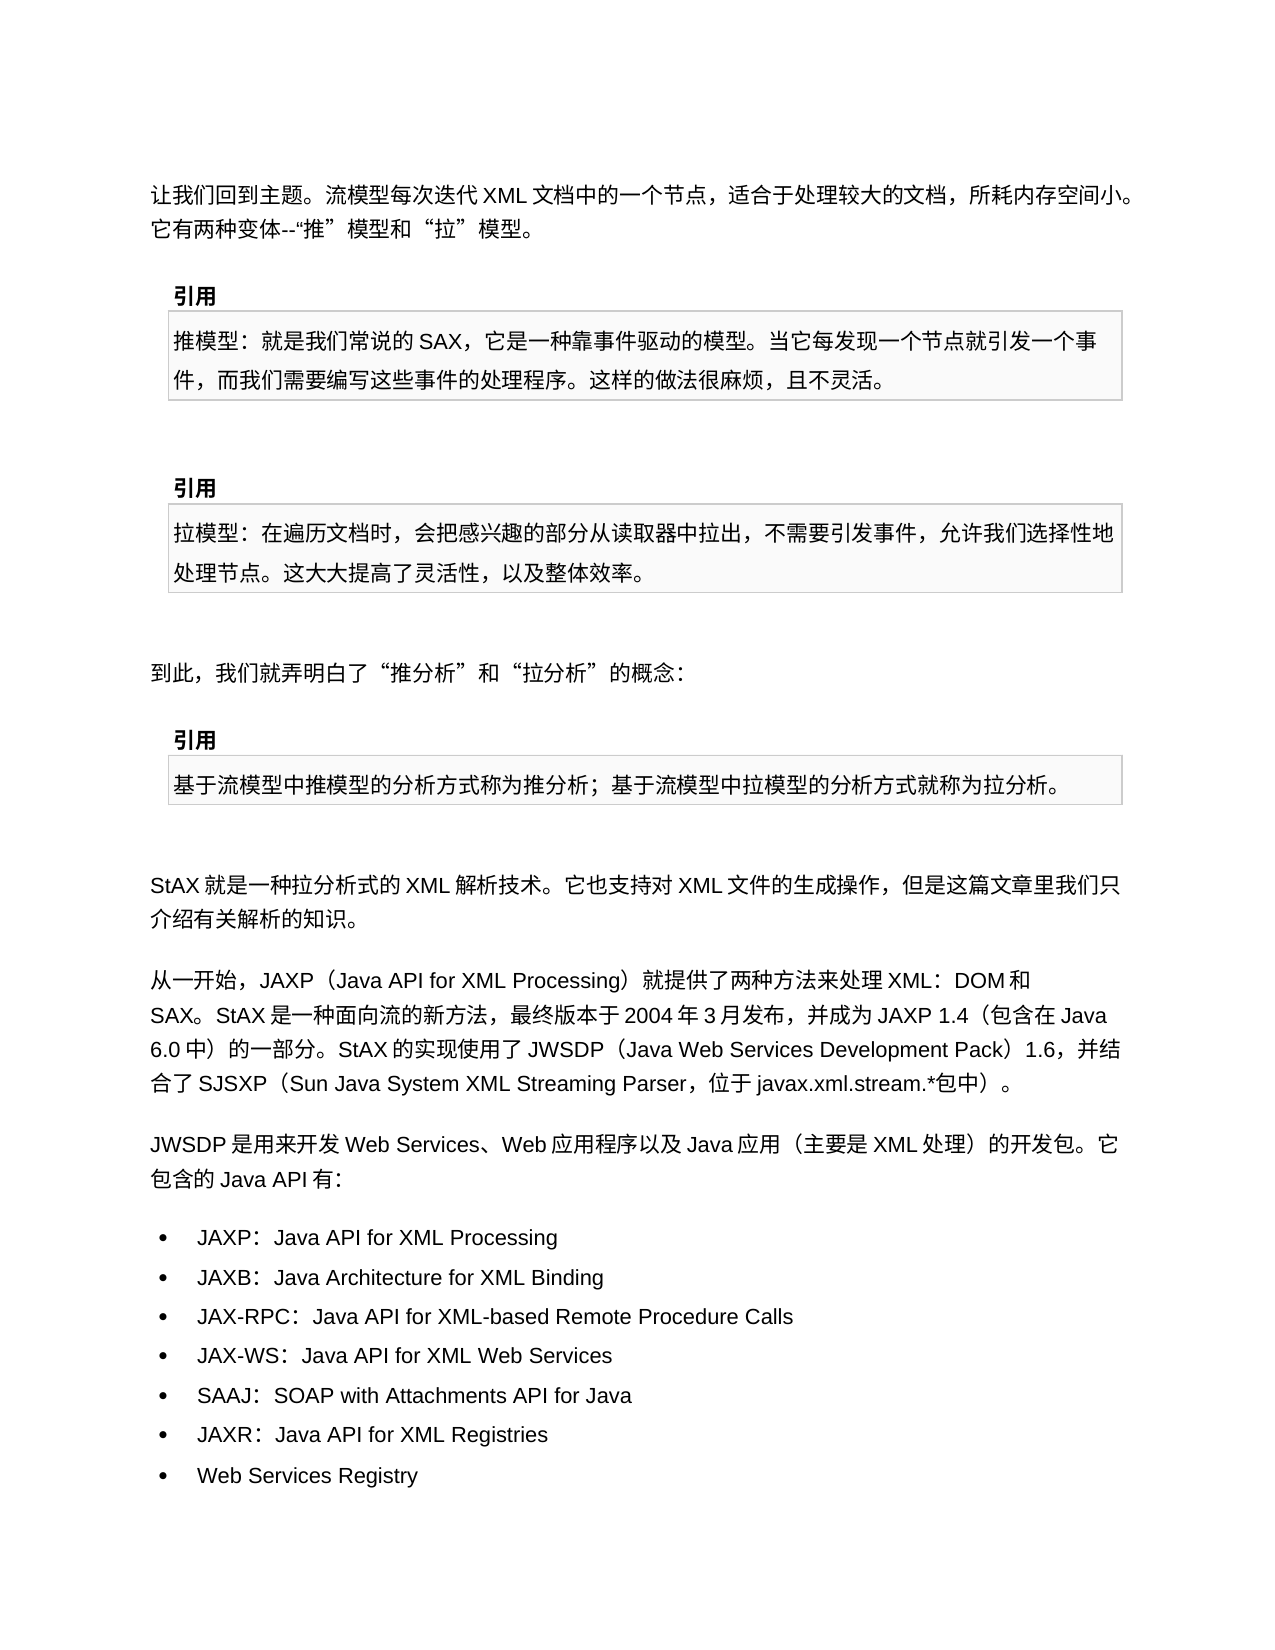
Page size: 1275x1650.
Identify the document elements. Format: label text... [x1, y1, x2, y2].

text 引用 [173, 464, 1125, 503]
text 引用 [173, 715, 1125, 754]
list JAXP：Java API for XML Processing [159, 1212, 1125, 1252]
list JAX-WS：Java API for XML Web Services [159, 1331, 1125, 1370]
text StAX就是一种拉分析式的XML解析技术。它也支持对XML文件的生成操作，但是这篇文章里我们只介绍有关解析的知识。 从一开始，JAXP（Java API for XML Processing）就提供了两种方法来处理XML：DOM和SAX。StAX是一种面向流的新方法，最终版本于2004年3月发布，并成为JAXP 1.4（包含在Java 6.0中）的一部分。StAX的实现使用了JWSDP（Java Web Services Development Pack）1.6，并结合了SJSXP（Sun Java System XML Streaming Parser，位于javax.xml.stream.*包中）。 JWSDP是用来开发Web Services、Web应用程序以及Java应用（主要是XML处理）的开发包。它包含的Java API有： [150, 813, 1125, 1193]
list JAXB：Java Architecture for XML Binding [159, 1252, 1125, 1291]
list JAXR：Java API for XML Registries [159, 1409, 1125, 1449]
text 推模型：就是我们常说的SAX，它是一种靠事件驱动的模型。当它每发现一个节点就引发一个事件，而我们需要编写这些事件的处理程序。这样的做法很麻烦，且不灵活。 [169, 312, 1121, 399]
text 到此，我们就弄明白了“推分析”和“拉分析”的概念： [150, 601, 1125, 688]
list SAAJ：SOAP with Attachments API for Java [159, 1370, 1125, 1409]
text 拉模型：在遍历文档时，会把感兴趣的部分从读取器中拉出，不需要引发事件，允许我们选择性地处理节点。这大大提高了灵活性，以及整体效率。 [169, 505, 1121, 592]
list JAX-RPC：Java API for XML-based Remote Procedure Calls [159, 1291, 1125, 1331]
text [150, 150, 1125, 243]
text 基于流模型中推模型的分析方式称为推分析；基于流模型中拉模型的分析方式就称为拉分析。 [169, 756, 1121, 804]
list Web Services Registry [159, 1449, 1125, 1488]
text 引用 [173, 271, 1125, 310]
